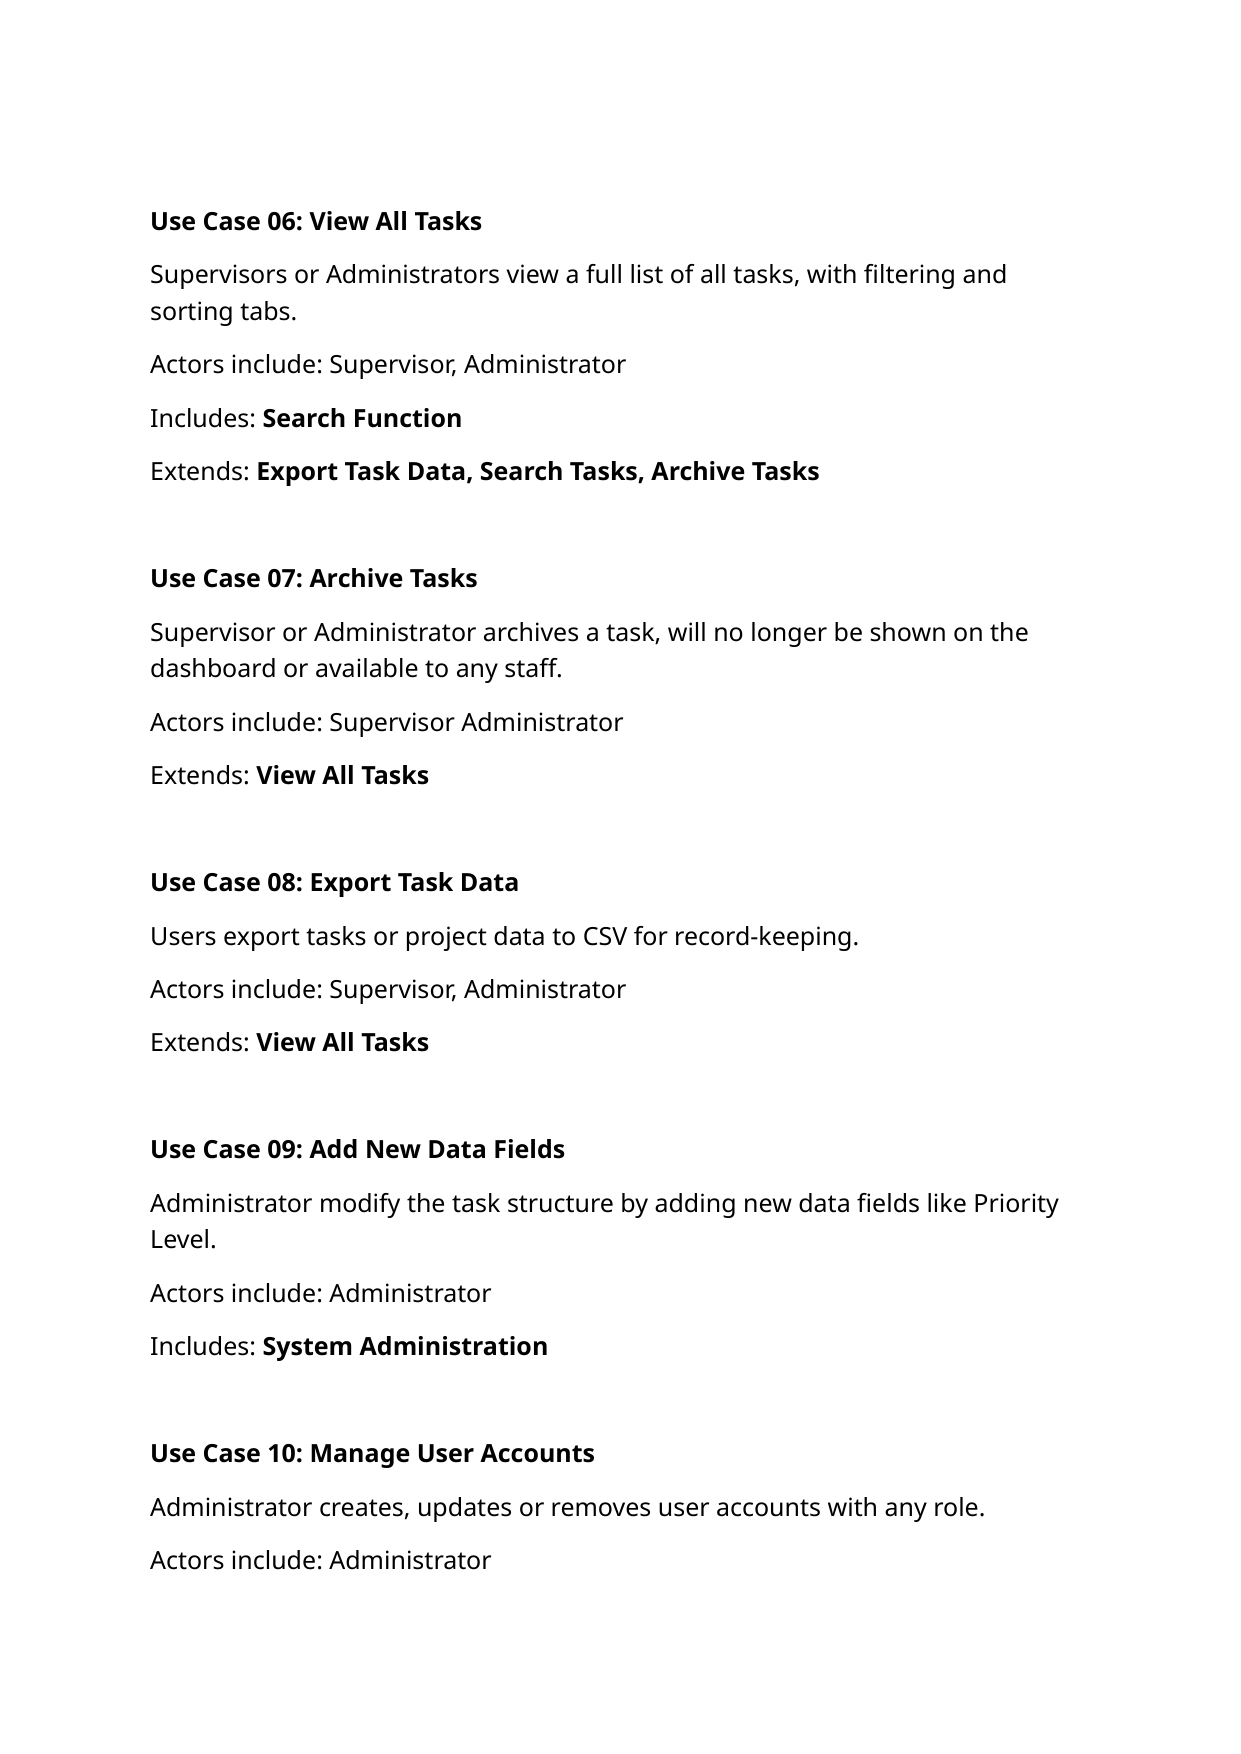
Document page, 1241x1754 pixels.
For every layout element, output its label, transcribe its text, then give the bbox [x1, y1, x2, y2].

text Administrator creates, updates or removes user accounts with any role. [150, 1489, 1090, 1523]
text Actors include: Supervisor Administrator [150, 704, 1090, 738]
text Administrator modify the task structure by adding new data fields like Priority Level. [150, 1185, 1090, 1256]
text Supervisor or Administrator archives a task, will no longer be shown on the dashboard or available to any staff. [150, 614, 1090, 685]
text Includes: System Administration [150, 1329, 1090, 1363]
text Actors include: Administrator [150, 1276, 1090, 1310]
text Supervisors or Administrators view a full list of all tasks, with filtering and sorting tabs. [150, 257, 1090, 328]
text Extends: View All Tasks [150, 758, 1090, 792]
text Users export tasks or project data to CSV for record-keeping. [150, 918, 1090, 952]
text Use Case 09: Add New Data Fields [150, 1132, 1090, 1166]
text Extends: Export Task Data, Search Tasks, Archive Tasks [150, 454, 1090, 488]
text Actors include: Administrator [150, 1543, 1090, 1577]
text Actors include: Supervisor, Administrator [150, 347, 1090, 381]
text Includes: Search Function [150, 401, 1090, 434]
text Actors include: Supervisor, Administrator [150, 972, 1090, 1006]
text Use Case 10: Manage User Accounts [150, 1436, 1090, 1470]
text Extends: View All Tasks [150, 1025, 1090, 1059]
text Use Case 06: View All Tasks [150, 203, 1090, 237]
text Use Case 07: Archive Tasks [150, 561, 1090, 595]
text Use Case 08: Export Task Data [150, 865, 1090, 899]
